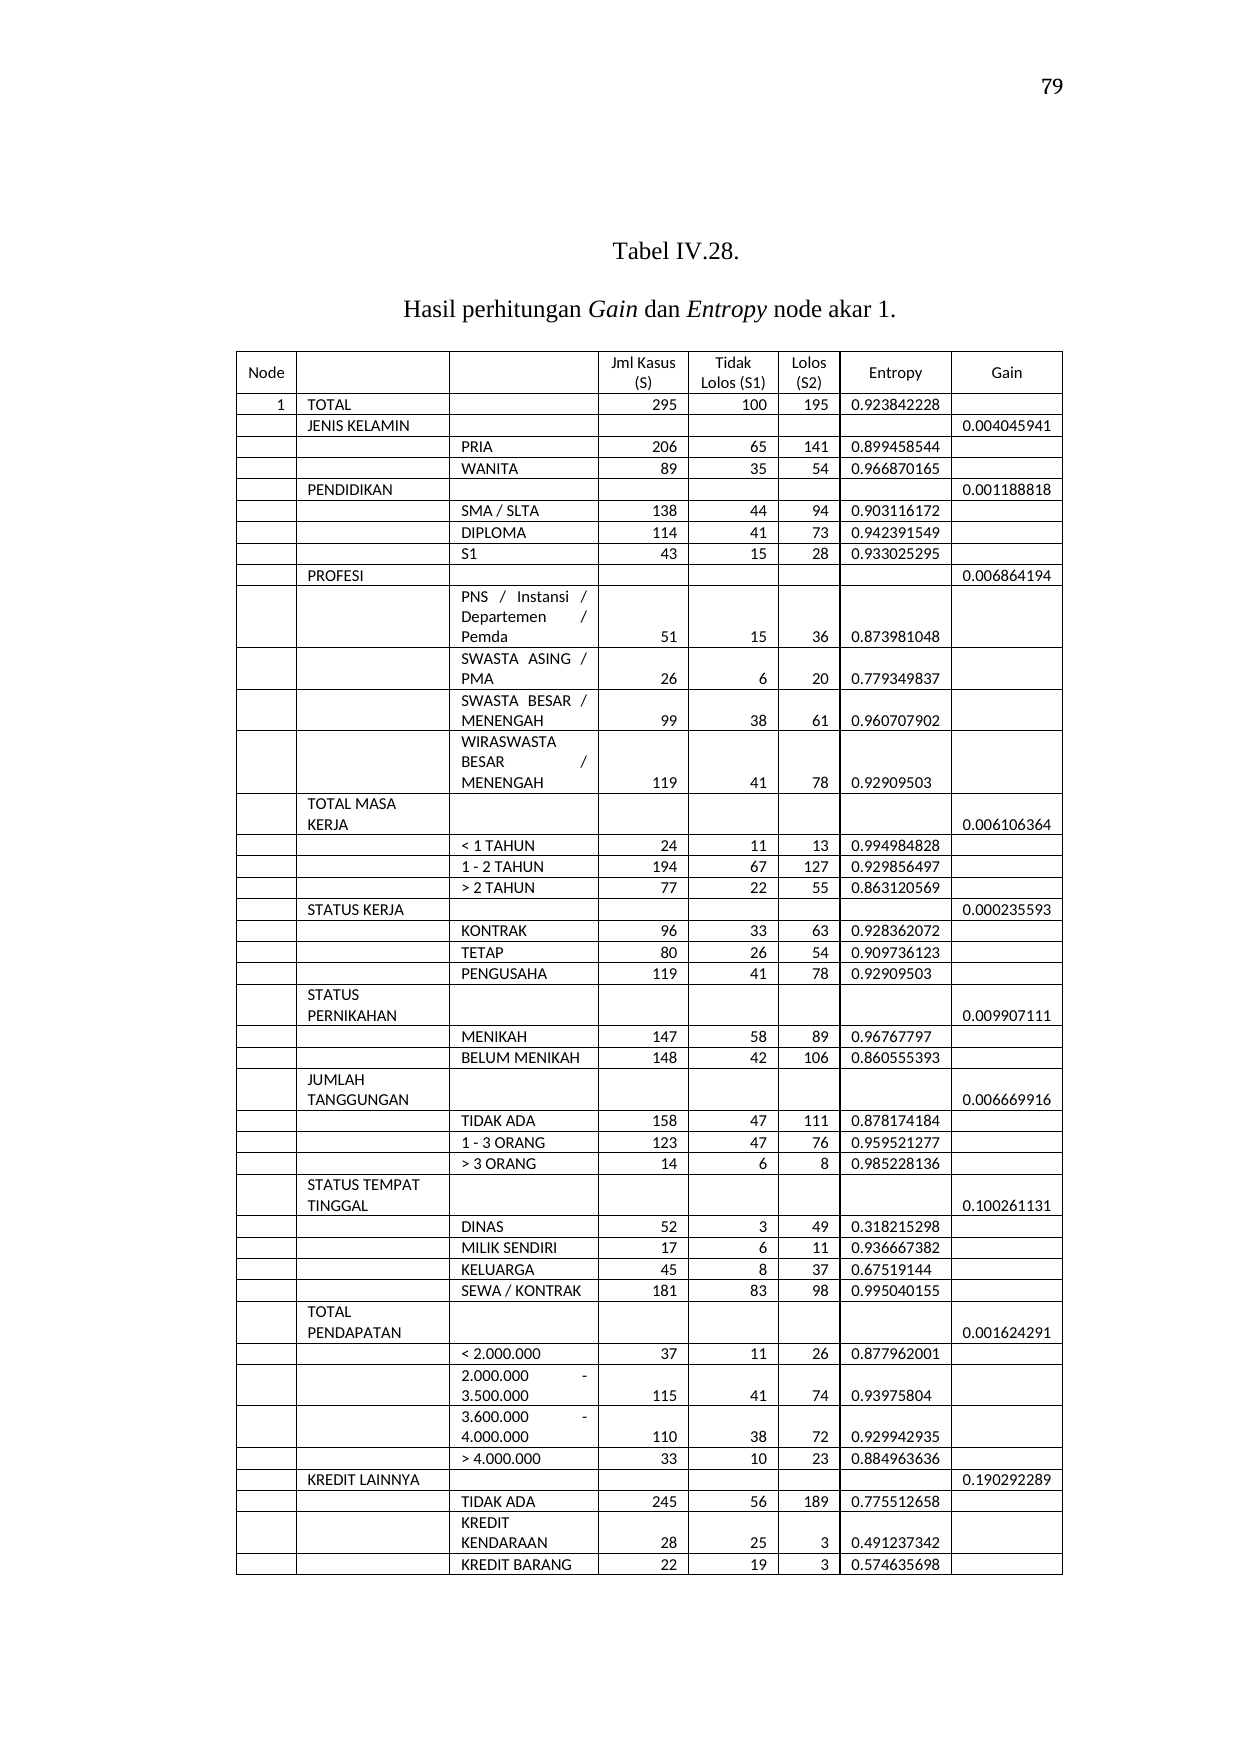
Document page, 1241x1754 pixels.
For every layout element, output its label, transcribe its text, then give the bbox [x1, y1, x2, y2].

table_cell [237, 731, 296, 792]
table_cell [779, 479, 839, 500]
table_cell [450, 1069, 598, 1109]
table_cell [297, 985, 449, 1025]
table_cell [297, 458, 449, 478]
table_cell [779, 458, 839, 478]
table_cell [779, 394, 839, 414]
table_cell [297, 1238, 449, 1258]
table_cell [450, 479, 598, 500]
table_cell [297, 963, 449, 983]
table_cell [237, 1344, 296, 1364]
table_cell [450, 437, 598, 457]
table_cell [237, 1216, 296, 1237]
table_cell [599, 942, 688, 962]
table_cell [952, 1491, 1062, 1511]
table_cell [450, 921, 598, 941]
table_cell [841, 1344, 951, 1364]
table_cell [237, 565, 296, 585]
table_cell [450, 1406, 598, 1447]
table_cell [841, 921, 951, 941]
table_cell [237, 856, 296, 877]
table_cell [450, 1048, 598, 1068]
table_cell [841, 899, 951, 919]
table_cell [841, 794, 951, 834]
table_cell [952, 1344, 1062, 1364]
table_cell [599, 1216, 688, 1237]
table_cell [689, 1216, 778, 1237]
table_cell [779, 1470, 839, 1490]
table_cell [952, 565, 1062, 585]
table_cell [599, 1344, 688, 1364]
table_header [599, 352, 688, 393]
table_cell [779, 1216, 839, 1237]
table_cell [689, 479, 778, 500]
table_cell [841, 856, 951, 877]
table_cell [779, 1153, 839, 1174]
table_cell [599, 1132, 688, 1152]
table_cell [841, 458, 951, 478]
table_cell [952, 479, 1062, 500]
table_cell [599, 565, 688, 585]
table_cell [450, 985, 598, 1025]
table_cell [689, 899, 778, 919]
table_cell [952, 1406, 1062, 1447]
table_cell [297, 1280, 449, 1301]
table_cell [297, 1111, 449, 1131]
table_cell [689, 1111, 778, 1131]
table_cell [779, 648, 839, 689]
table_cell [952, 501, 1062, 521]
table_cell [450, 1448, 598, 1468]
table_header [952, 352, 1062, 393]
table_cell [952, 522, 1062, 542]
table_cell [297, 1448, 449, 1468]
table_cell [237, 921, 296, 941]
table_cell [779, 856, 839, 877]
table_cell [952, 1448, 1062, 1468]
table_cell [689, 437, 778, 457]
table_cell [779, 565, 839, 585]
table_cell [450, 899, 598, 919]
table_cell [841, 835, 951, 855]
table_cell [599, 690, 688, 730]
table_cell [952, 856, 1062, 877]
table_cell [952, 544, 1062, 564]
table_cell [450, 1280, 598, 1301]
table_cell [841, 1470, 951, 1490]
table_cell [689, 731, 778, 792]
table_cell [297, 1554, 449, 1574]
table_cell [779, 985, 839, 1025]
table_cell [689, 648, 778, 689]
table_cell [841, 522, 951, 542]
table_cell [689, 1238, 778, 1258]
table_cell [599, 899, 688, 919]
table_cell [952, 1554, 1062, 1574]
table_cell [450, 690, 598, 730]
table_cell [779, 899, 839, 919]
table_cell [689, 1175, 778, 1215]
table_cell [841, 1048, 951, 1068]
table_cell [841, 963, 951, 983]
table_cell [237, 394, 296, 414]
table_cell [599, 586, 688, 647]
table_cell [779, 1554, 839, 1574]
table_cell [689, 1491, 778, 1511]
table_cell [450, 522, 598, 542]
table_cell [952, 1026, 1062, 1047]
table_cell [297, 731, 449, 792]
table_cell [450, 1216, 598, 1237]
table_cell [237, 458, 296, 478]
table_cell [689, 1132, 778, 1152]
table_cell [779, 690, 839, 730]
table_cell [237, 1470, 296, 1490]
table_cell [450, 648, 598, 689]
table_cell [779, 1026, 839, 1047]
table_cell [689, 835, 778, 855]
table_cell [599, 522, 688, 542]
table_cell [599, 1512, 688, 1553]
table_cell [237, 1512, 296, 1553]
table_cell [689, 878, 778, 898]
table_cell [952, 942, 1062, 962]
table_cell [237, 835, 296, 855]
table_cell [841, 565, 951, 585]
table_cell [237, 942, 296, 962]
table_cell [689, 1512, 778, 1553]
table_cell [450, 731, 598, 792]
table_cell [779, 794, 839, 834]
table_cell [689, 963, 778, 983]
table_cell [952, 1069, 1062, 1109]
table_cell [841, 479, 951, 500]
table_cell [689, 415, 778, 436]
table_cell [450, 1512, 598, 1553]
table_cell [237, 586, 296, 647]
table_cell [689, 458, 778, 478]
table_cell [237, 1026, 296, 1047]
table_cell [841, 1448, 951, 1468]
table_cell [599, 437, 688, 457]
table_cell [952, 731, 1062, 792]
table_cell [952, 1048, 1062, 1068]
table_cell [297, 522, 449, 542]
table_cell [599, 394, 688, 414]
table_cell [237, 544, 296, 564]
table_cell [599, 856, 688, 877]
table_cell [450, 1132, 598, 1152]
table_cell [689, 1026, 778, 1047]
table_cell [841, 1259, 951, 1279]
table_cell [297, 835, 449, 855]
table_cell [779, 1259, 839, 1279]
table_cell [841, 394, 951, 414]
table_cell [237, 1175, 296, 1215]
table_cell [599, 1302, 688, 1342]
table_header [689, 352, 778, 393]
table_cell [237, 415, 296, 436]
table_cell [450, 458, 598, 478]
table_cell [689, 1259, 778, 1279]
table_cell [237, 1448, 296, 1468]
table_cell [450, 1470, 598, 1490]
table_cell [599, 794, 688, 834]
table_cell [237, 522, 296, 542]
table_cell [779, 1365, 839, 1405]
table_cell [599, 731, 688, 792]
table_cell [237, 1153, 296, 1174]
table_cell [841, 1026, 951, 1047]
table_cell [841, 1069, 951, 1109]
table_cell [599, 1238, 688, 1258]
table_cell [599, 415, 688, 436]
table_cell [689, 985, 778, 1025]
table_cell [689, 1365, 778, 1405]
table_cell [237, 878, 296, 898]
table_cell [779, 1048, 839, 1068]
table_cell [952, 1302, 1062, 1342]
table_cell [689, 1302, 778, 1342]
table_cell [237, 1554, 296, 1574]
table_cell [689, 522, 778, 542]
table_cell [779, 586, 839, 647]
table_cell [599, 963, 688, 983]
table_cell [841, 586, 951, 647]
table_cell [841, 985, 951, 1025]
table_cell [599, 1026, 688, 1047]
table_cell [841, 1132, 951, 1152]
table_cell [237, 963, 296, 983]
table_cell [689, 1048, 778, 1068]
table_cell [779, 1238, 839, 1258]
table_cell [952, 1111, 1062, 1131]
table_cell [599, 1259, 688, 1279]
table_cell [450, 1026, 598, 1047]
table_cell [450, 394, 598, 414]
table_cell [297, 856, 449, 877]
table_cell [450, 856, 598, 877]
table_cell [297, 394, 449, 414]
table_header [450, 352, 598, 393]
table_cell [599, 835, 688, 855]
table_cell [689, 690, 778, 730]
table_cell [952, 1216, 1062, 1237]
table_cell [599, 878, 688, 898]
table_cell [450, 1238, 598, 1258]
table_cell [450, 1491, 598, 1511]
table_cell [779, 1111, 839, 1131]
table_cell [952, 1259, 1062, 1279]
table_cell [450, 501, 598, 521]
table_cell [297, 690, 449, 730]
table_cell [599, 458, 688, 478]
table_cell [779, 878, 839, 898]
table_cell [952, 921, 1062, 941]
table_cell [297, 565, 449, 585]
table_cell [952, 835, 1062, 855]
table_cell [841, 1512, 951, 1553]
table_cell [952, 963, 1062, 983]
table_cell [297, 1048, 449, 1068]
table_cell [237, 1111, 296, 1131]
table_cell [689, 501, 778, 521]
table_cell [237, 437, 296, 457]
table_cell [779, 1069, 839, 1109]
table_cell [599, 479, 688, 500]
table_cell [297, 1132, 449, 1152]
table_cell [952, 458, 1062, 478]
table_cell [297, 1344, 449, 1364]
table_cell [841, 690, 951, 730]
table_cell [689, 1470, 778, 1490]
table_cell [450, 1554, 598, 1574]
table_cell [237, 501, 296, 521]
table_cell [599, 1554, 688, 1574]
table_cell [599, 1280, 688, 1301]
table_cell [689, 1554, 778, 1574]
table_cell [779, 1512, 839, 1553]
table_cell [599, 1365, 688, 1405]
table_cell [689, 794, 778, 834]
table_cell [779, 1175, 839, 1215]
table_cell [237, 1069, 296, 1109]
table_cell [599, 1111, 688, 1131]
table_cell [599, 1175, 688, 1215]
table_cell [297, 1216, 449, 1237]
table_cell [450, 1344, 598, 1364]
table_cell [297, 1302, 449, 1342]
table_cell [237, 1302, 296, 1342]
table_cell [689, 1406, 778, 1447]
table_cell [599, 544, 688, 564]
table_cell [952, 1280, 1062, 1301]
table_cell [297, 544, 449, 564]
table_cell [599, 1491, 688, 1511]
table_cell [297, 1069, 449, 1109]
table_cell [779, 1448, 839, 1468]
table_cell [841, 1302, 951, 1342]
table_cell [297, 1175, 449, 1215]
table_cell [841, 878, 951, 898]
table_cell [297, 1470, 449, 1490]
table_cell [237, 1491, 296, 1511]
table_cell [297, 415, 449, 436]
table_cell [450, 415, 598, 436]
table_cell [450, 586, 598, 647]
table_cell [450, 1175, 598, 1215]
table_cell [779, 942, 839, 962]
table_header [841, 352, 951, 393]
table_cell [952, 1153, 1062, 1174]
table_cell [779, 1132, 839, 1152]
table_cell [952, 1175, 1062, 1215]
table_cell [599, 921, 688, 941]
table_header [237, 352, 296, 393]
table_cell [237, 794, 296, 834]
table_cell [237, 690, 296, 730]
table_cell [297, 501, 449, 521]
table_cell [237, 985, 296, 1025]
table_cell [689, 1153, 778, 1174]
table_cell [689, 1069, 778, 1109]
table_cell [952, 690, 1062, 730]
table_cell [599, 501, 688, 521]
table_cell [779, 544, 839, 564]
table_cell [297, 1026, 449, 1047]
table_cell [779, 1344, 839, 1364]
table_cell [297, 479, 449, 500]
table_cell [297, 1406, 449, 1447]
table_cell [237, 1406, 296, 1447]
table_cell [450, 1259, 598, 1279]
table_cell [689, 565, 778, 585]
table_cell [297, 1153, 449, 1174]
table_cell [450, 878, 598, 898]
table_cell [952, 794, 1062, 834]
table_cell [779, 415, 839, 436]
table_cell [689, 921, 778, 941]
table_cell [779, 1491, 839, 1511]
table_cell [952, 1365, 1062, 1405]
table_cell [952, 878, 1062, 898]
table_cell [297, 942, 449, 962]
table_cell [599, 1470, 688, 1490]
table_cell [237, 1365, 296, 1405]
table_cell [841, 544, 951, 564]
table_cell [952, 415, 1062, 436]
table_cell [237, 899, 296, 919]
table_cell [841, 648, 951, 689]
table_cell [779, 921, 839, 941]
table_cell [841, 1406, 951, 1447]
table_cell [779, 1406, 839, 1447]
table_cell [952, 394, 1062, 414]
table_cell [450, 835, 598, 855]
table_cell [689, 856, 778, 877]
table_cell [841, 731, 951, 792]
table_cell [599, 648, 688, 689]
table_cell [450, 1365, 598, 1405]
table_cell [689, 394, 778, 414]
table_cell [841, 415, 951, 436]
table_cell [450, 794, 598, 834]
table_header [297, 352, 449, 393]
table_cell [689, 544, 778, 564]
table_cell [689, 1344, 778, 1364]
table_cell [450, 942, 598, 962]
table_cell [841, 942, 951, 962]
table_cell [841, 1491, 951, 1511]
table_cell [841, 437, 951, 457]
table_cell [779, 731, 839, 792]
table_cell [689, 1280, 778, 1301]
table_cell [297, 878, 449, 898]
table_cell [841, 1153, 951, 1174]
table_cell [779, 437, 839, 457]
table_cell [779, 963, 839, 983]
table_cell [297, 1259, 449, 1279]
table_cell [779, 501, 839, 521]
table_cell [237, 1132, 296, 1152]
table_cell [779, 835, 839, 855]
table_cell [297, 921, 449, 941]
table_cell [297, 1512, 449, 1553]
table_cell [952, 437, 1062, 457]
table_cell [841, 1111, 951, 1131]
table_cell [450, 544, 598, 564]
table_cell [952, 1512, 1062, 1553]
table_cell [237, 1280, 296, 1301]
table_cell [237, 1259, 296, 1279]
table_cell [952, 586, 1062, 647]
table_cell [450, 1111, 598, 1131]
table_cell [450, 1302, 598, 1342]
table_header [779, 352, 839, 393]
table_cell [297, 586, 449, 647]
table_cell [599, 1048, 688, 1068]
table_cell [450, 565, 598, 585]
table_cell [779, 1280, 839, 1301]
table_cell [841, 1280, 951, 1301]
text Tabel IV.28. Hasil perhitungan Gain dan Entropy node akar 1. [236, 236, 1063, 322]
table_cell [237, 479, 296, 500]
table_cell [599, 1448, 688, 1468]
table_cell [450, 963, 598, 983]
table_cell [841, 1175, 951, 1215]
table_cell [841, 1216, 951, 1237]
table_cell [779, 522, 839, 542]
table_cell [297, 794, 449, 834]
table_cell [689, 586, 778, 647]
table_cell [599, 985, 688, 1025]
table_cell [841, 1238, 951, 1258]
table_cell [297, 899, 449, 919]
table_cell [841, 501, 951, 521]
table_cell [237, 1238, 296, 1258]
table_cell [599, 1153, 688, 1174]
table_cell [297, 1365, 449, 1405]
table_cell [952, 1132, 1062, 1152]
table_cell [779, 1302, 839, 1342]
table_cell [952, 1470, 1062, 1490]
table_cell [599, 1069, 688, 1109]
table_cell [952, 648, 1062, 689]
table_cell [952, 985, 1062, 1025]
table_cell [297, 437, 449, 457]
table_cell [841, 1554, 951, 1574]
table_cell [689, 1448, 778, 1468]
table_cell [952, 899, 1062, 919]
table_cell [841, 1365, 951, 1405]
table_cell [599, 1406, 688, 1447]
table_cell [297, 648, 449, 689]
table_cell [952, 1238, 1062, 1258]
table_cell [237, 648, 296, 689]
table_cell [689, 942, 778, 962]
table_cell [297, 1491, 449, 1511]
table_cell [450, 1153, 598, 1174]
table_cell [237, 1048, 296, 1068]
